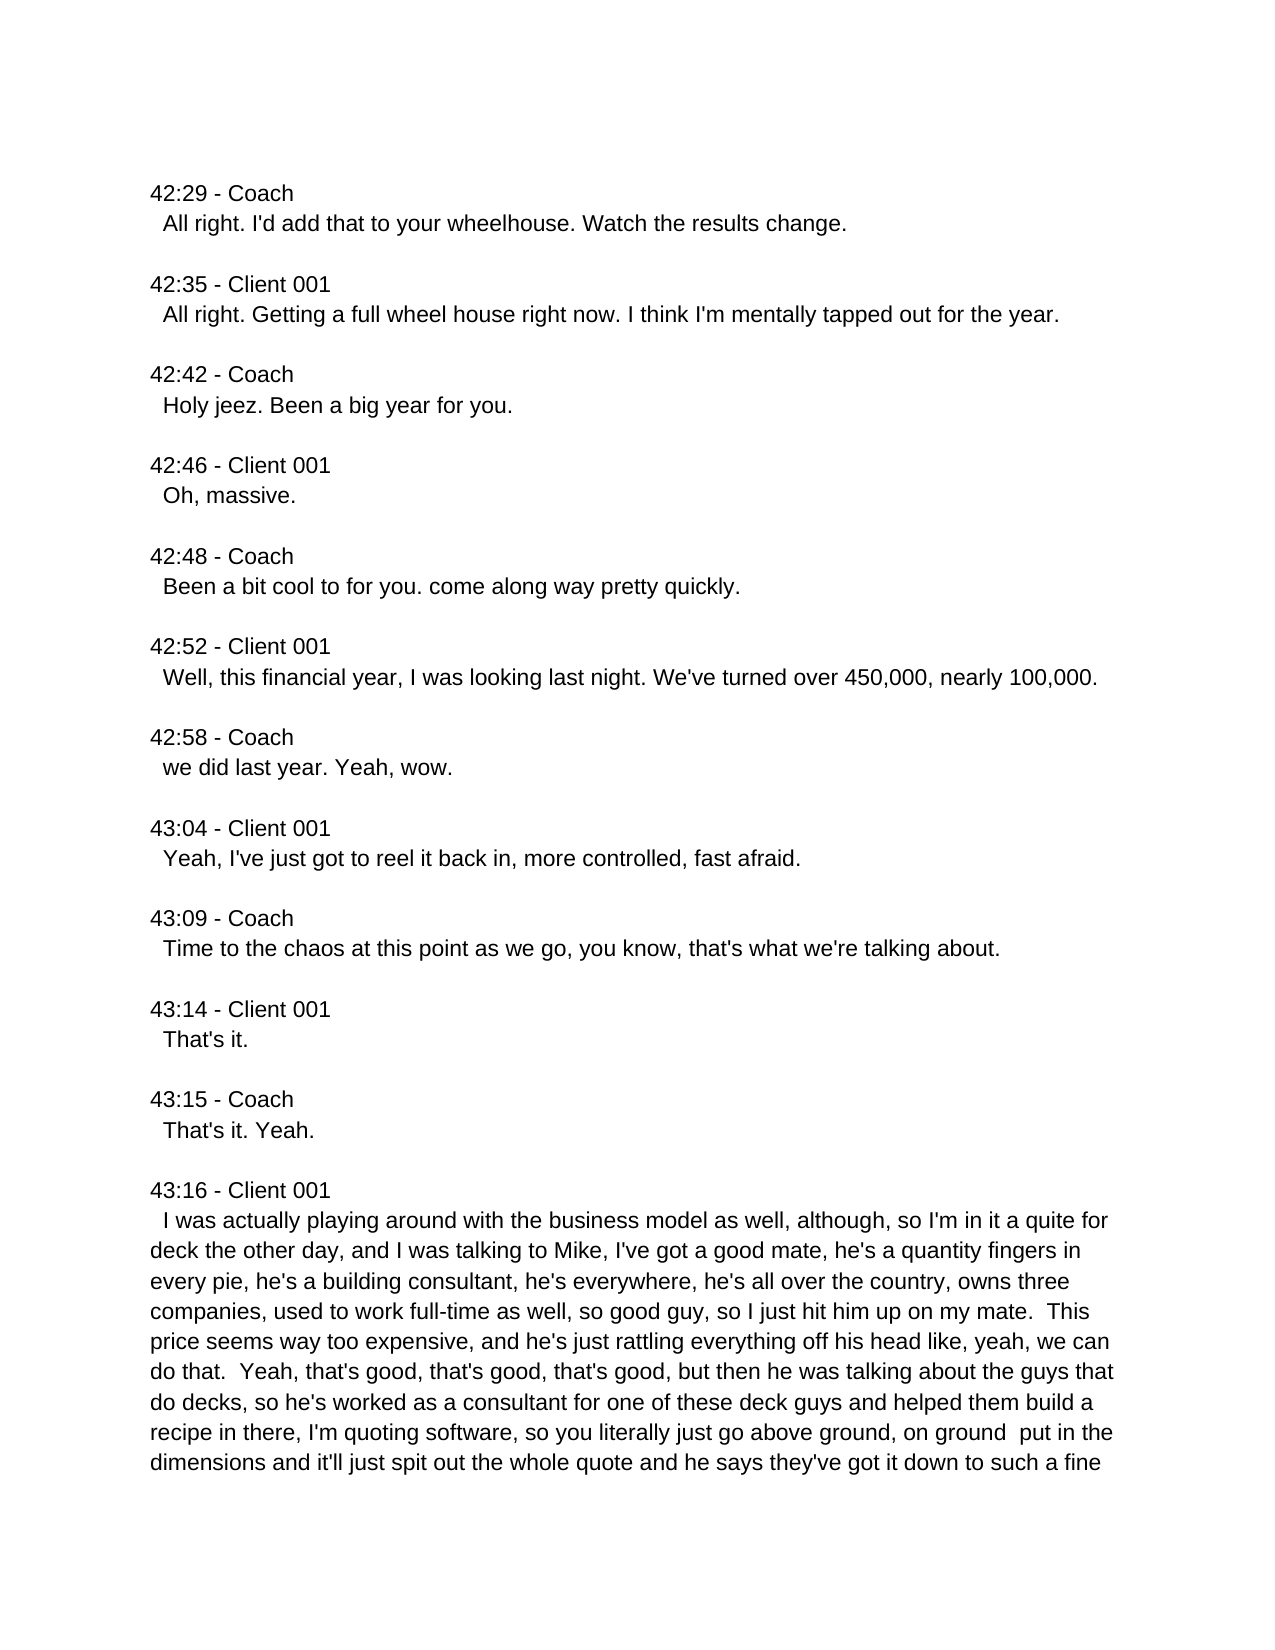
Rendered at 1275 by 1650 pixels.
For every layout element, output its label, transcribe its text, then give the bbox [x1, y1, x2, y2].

text 43:15 - Coach [150, 1086, 1125, 1113]
text 42:42 - Coach [150, 361, 1125, 388]
text 43:16 - Client 001 [150, 1177, 1125, 1203]
text Well, this financial year, I was looking last night. We've turned over 450,000, nearly 100,000. [150, 663, 1125, 690]
text 42:46 - Client 001 [150, 452, 1125, 478]
text 43:04 - Client 001 [150, 814, 1125, 841]
text All right. I'd add that to your wheelhouse. Watch the results change. [150, 210, 1125, 237]
text 42:52 - Client 001 [150, 633, 1125, 660]
text we did last year. Yeah, wow. [150, 754, 1125, 781]
text 42:35 - Client 001 [150, 271, 1125, 297]
text 42:48 - Coach [150, 543, 1125, 569]
text 43:14 - Client 001 [150, 996, 1125, 1022]
text Holy jeez. Been a big year for you. [150, 392, 1125, 418]
text 42:29 - Coach [150, 180, 1125, 207]
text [150, 1207, 1125, 1475]
text Oh, massive. [150, 482, 1125, 509]
text That's it. [150, 1026, 1125, 1052]
text 43:09 - Coach [150, 905, 1125, 932]
text 42:58 - Coach [150, 724, 1125, 750]
text Been a bit cool to for you. come along way pretty quickly. [150, 573, 1125, 599]
text Yeah, I've just got to reel it back in, more controlled, fast afraid. [150, 845, 1125, 871]
text That's it. Yeah. [150, 1117, 1125, 1143]
text All right. Getting a full wheel house right now. I think I'm mentally tapped out for the year. [150, 301, 1125, 327]
text Time to the chaos at this point as we go, you know, that's what we're talking about. [150, 935, 1125, 962]
